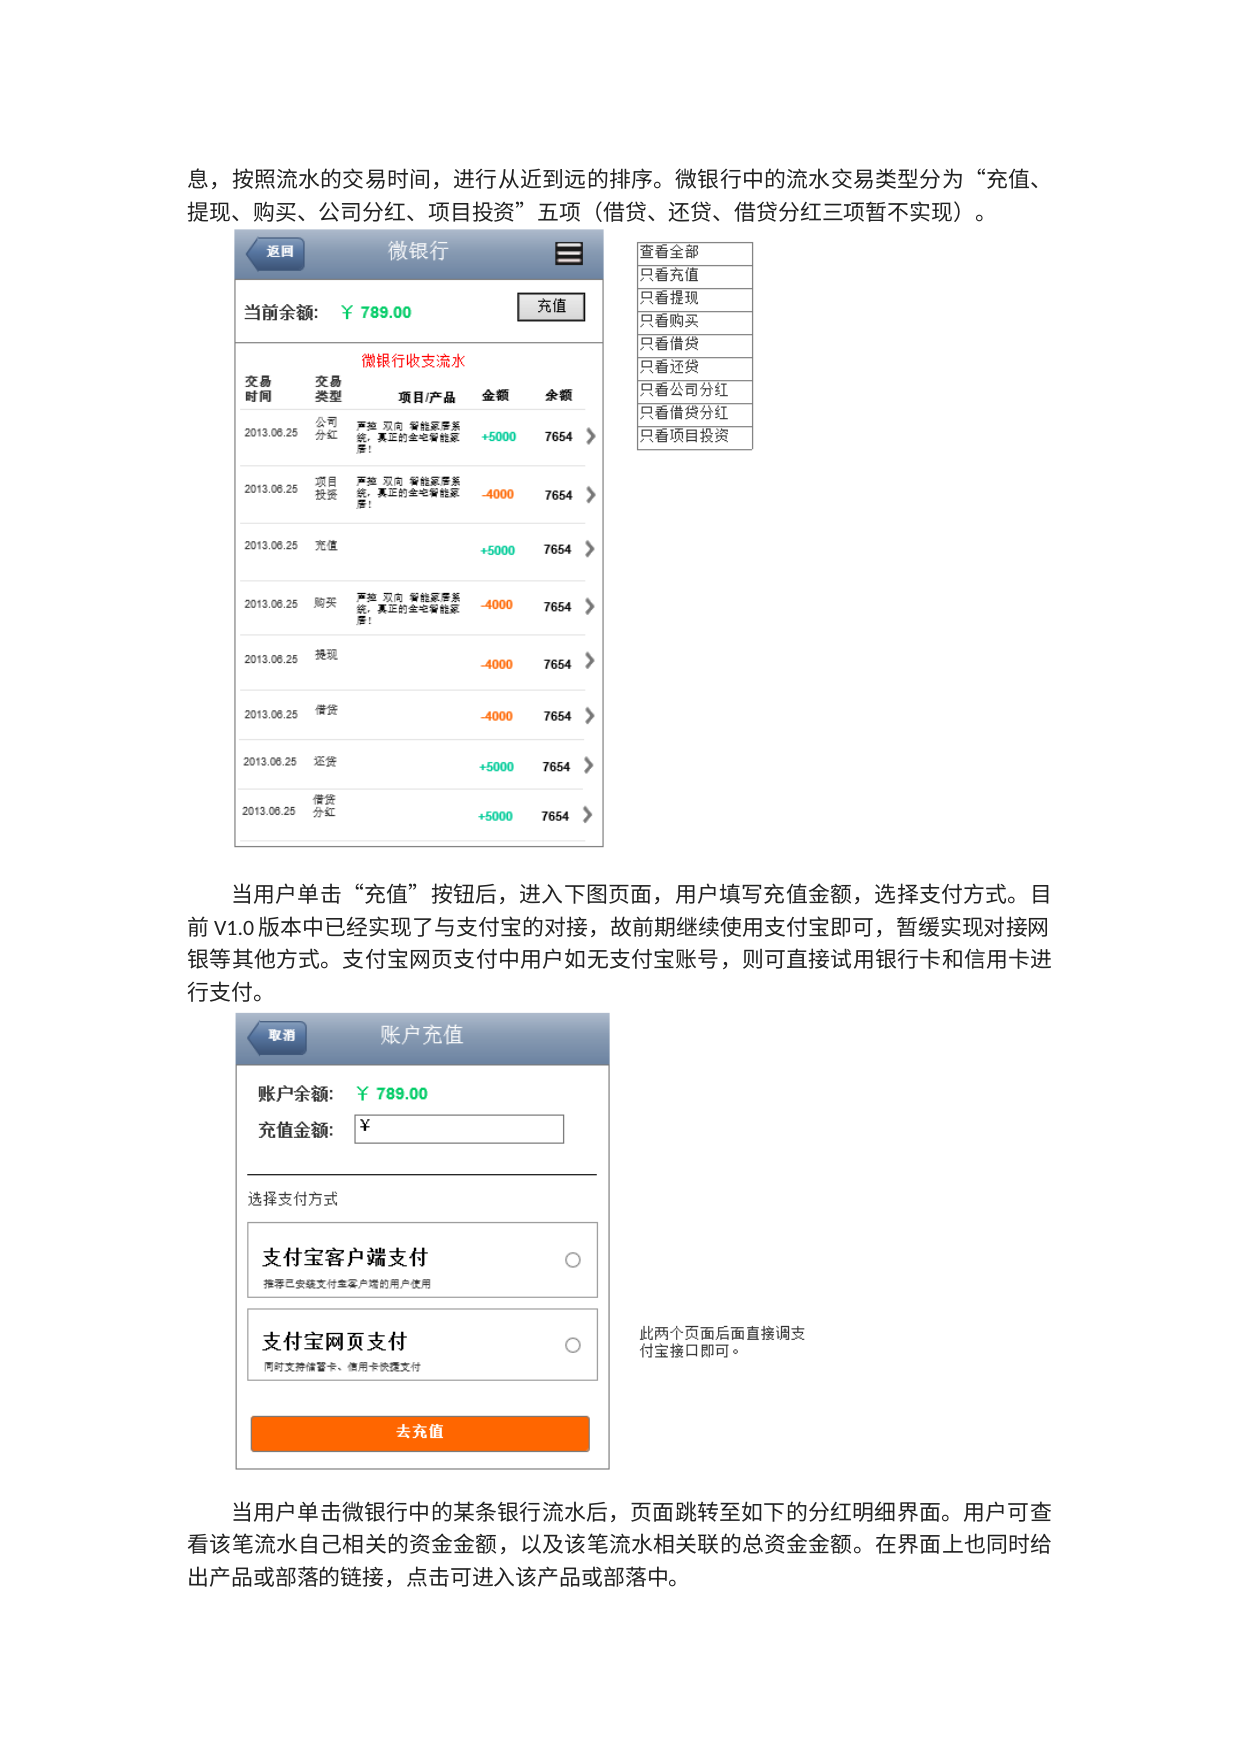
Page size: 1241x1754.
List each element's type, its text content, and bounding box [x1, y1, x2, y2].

text 当用户单击微银行中的某条银行流水后，页面跳转至如下的分红明细界面。用户可查看该笔流水自己相关的资金金额，以及该笔流水相关联的总资金金额。在界面上也同时给出产品或部落的链接，点击可进入该产品或部落中。 [187, 1494, 1053, 1592]
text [187, 162, 1053, 227]
picture [231, 226, 759, 853]
picture [231, 1006, 816, 1479]
text 当用户单击“充值”按钮后，进入下图页面，用户填写充值金额，选择支付方式。目前V1.0版本中已经实现了与支付宝的对接，故前期继续使用支付宝即可，暂缓实现对接网银等其他方式。支付宝网页支付中用户如无支付宝账号，则可直接试用银行卡和信用卡进行支付。 [187, 877, 1053, 1007]
